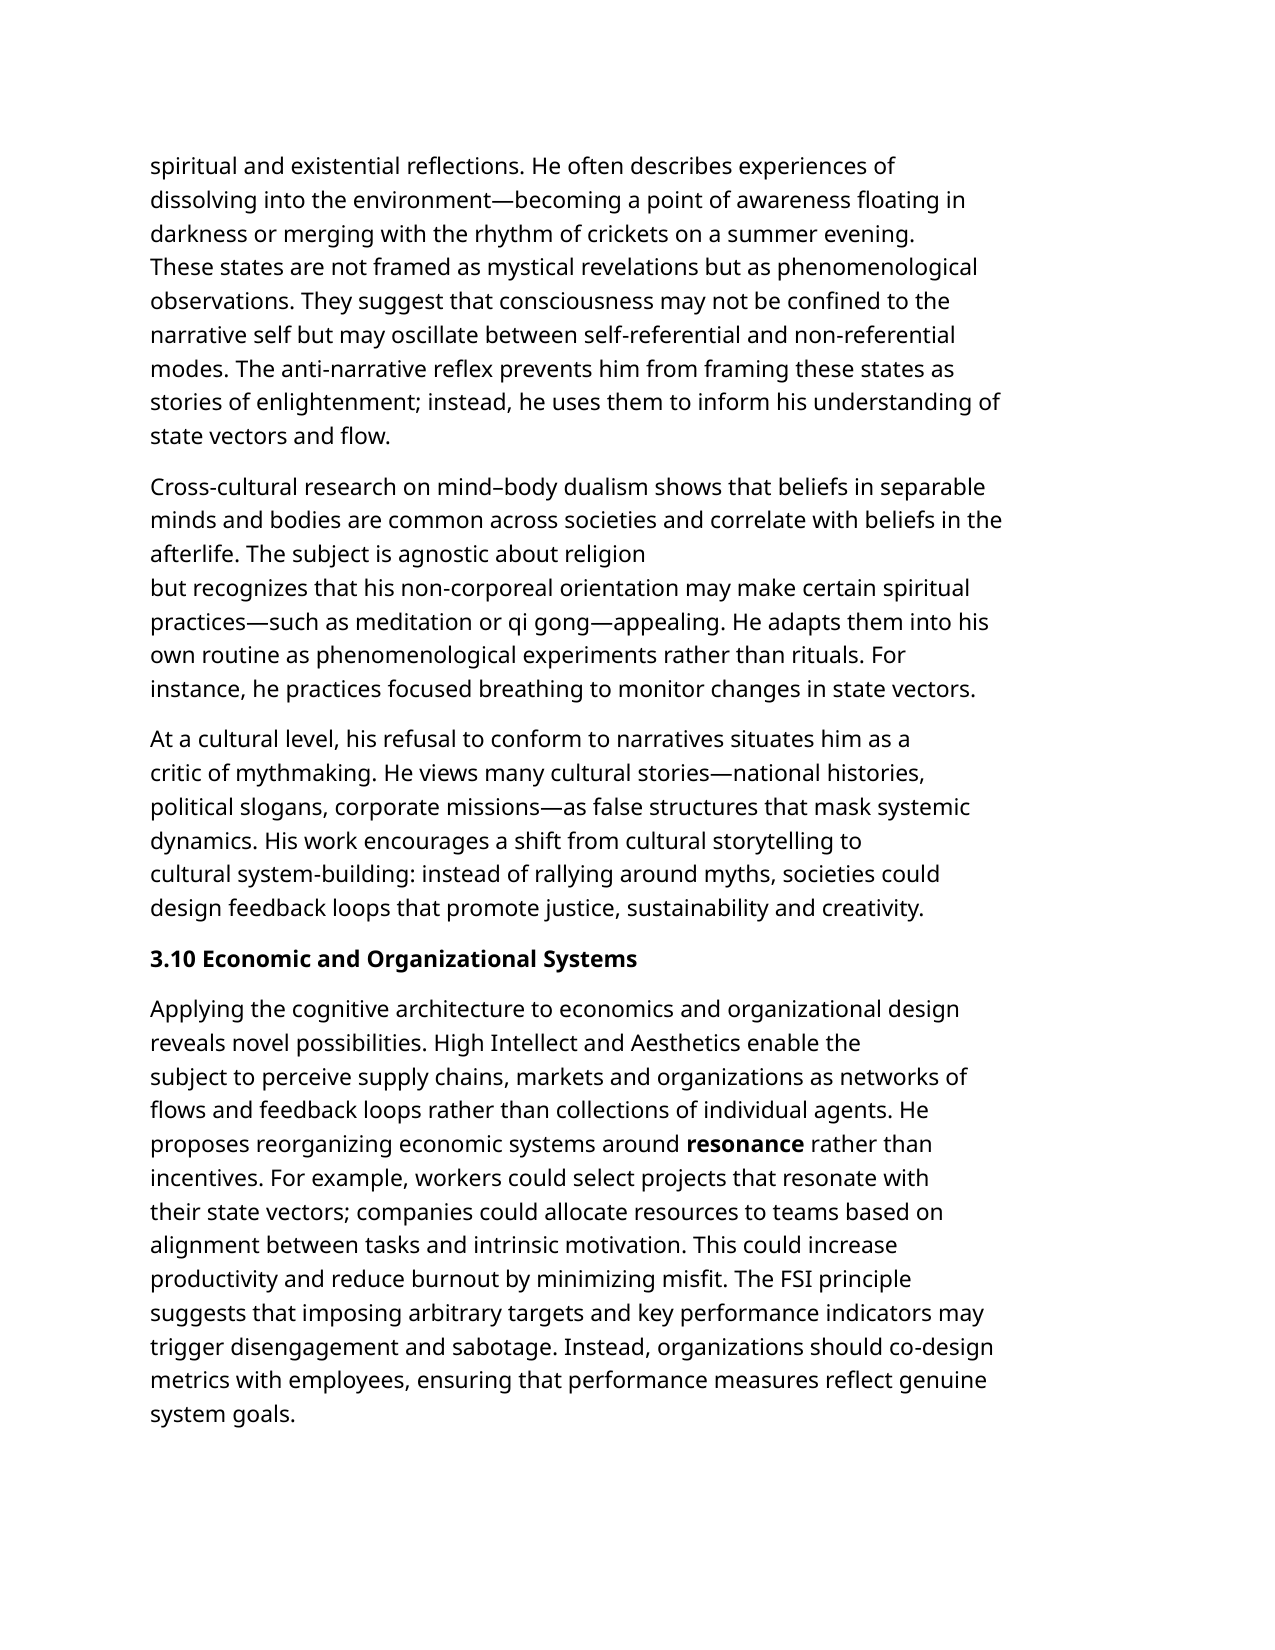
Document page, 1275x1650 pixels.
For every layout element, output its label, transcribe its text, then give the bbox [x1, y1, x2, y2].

text 3.10 Economic and Organizational Systems [150, 942, 1125, 974]
text At a cultural level, his refusal to conform to narratives situates him as a critic of mythmaking. He views many cultural stories—national histories, political slogans, corporate missions—as false structures that mask systemic dynamics. His work encourages a shift from cultural storytelling to cultural system-building: instead of rallying around myths, societies could design feedback loops that promote justice, sustainability and creativity. [150, 723, 1125, 923]
text Applying the cognitive architecture to economics and organizational design reveals novel possibilities. High Intellect and Aesthetics enable the subject to perceive supply chains, markets and organizations as networks of flows and feedback loops rather than collections of individual agents. He proposes reorganizing economic systems around resonance rather than incentives. For example, workers could select projects that resonate with their state vectors; companies could allocate resources to teams based on alignment between tasks and intrinsic motivation. This could increase productivity and reduce burnout by minimizing misfit. The FSI principle suggests that imposing arbitrary targets and key performance indicators may trigger disengagement and sabotage. Instead, organizations should co-design metrics with employees, ensuring that performance measures reflect genuine system goals. [150, 993, 1125, 1429]
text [150, 150, 1125, 451]
text Cross-cultural research on mind–body dualism shows that beliefs in separable minds and bodies are common across societies and correlate with beliefs in the afterlife. The subject is agnostic about religion but recognizes that his non-corporeal orientation may make certain spiritual practices—such as meditation or qi gong—appealing. He adapts them into his own routine as phenomenological experiments rather than rituals. For instance, he practices focused breathing to monitor changes in state vectors. [150, 470, 1125, 704]
